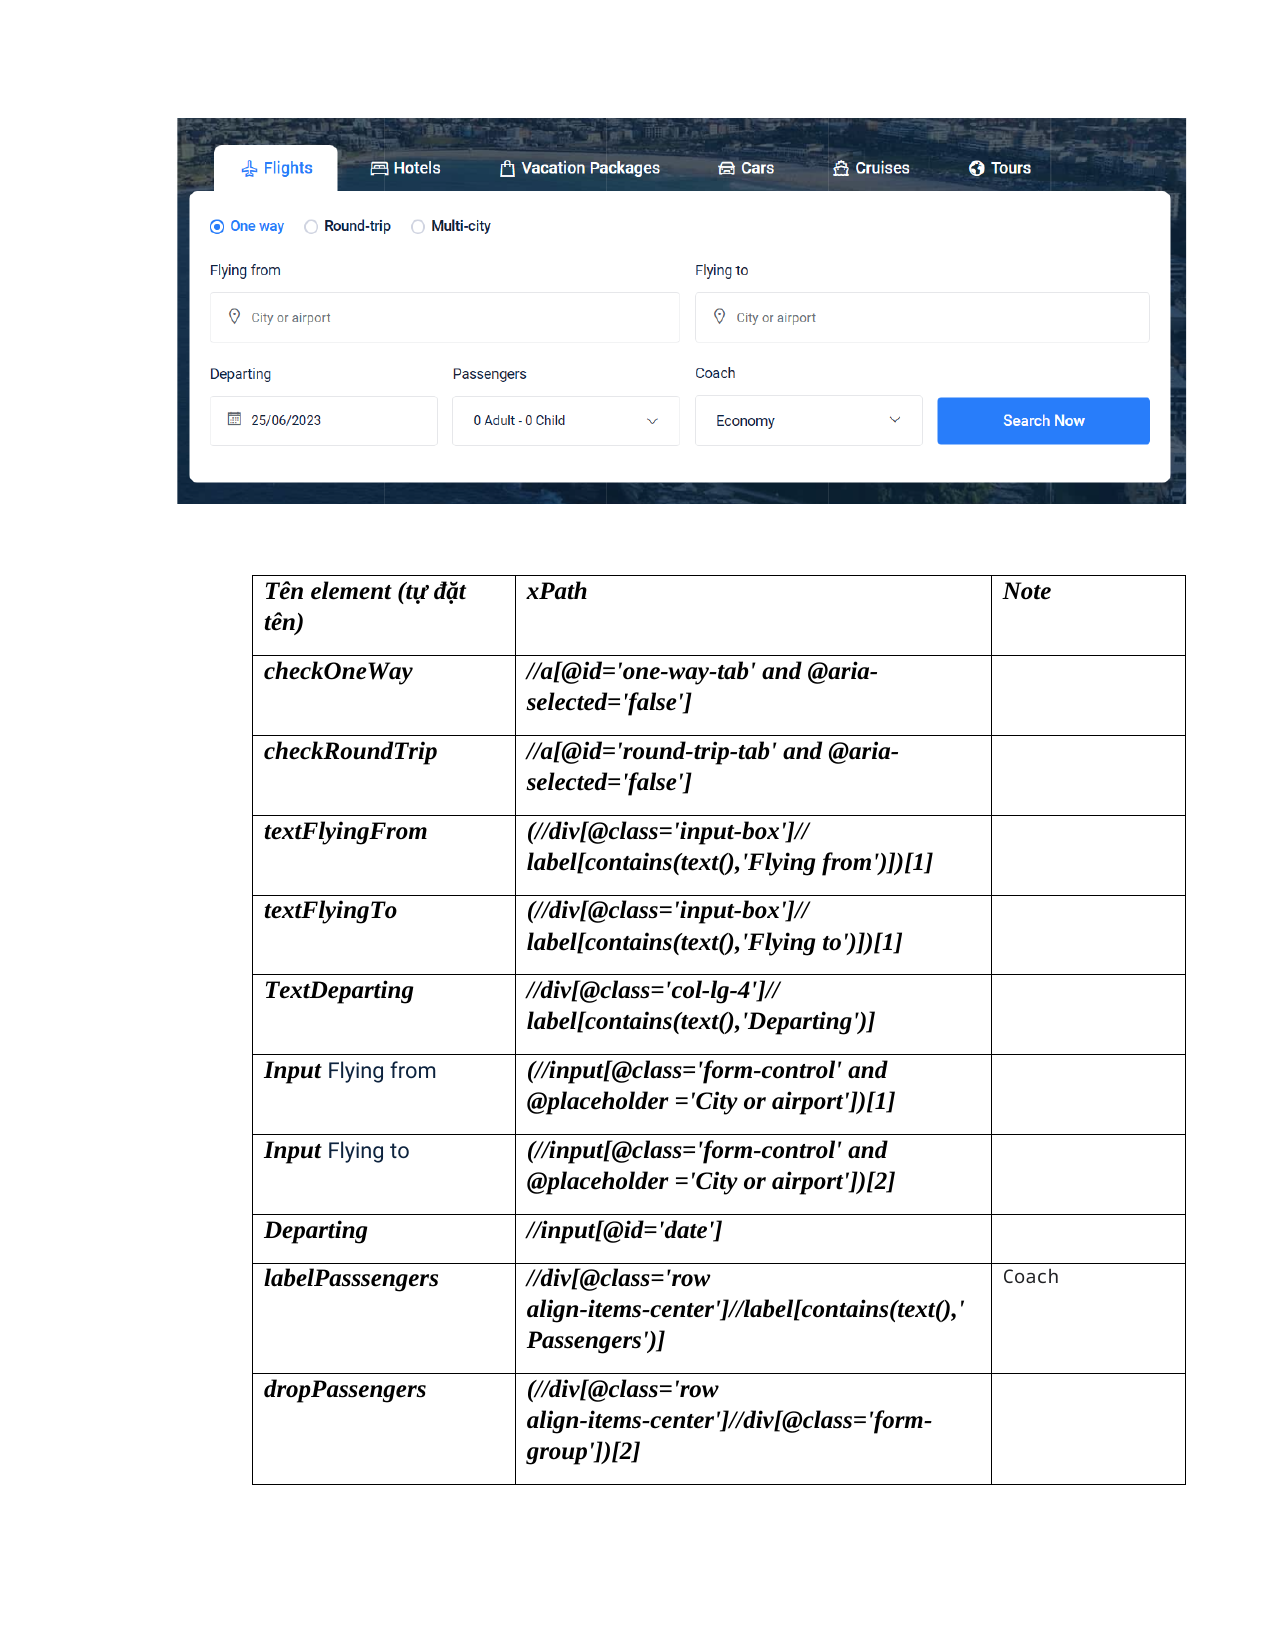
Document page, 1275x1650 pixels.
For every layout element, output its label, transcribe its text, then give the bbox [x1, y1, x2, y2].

table_cell labelPasssengers [253, 1264, 515, 1373]
table_cell [992, 816, 1185, 894]
table_cell (//div[@class='input-box']//label[contains(text(),'Flying from')])[1] [516, 816, 991, 894]
table_cell [992, 1374, 1185, 1484]
picture [177, 118, 1187, 504]
table_cell (//input[@class='form-control' and @placeholder ='City or airport'])[2] [516, 1135, 991, 1214]
table_cell checkOneWay [253, 656, 515, 735]
table_header Note [992, 576, 1185, 655]
table_cell (//input[@class='form-control' and @placeholder ='City or airport'])[1] [516, 1055, 991, 1134]
table_cell [992, 736, 1185, 815]
table_cell Input Flying from [253, 1055, 515, 1134]
table_header Tên element (tự đặt tên) [253, 576, 515, 655]
table_cell Input Flying to [253, 1135, 515, 1214]
table_cell [992, 1135, 1185, 1214]
table_cell [992, 1215, 1185, 1262]
table_cell textFlyingFrom [253, 816, 515, 894]
table_cell Departing [253, 1215, 515, 1262]
table_cell [992, 1055, 1185, 1134]
table_cell textFlyingTo [253, 896, 515, 974]
table_cell Coach [992, 1264, 1185, 1373]
table_cell //a[@id='round-trip-tab' and @aria-selected='false'] [516, 736, 991, 815]
table_cell (//div[@class='row align-items-center']//div[@class='form-group'])[2] [516, 1374, 991, 1484]
table_cell dropPassengers [253, 1374, 515, 1484]
table_cell (//div[@class='input-box']//label[contains(text(),'Flying to')])[1] [516, 896, 991, 974]
table_cell [992, 656, 1185, 735]
table_cell [992, 975, 1185, 1054]
table_cell //input[@id='date'] [516, 1215, 991, 1262]
table_cell [992, 896, 1185, 974]
table_cell TextDeparting [253, 975, 515, 1054]
table_cell checkRoundTrip [253, 736, 515, 815]
table_cell //div[@class='col-lg-4']//label[contains(text(),'Departing')] [516, 975, 991, 1054]
table_cell //a[@id='one-way-tab' and @aria-selected='false'] [516, 656, 991, 735]
table_cell //div[@class='row align-items-center']//label[contains(text(),'Passengers')] [516, 1264, 991, 1373]
table_header xPath [516, 576, 991, 655]
